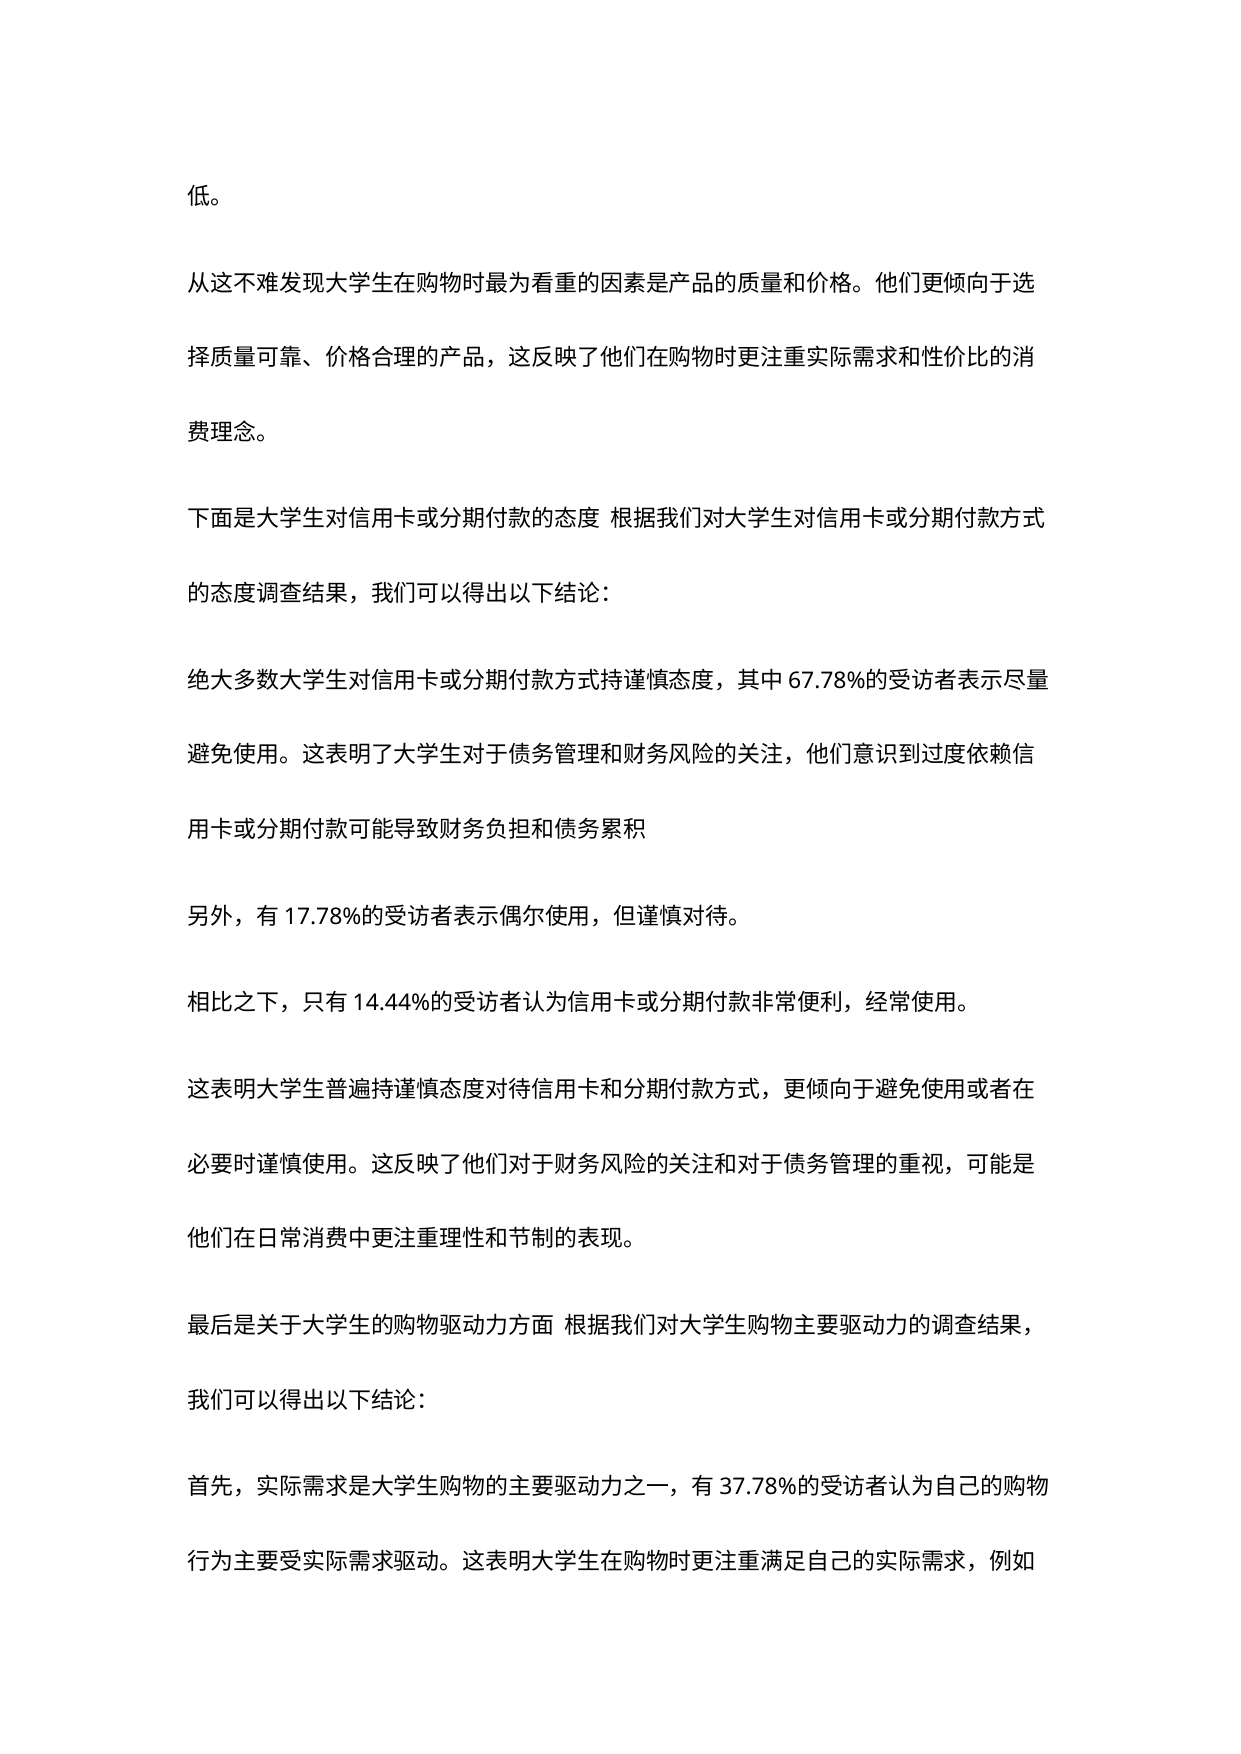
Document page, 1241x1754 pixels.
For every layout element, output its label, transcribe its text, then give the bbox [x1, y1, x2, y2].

text 相比之下，只有14.44%的受访者认为信用卡或分期付款非常便利，经常使用。 [187, 968, 1053, 1033]
text 绝大多数大学生对信用卡或分期付款方式持谨慎态度，其中67.78%的受访者表示尽量避免使用。这表明了大学生对于债务管理和财务风险的关注，他们意识到过度依赖信用卡或分期付款可能导致财务负担和债务累积 [187, 646, 1053, 860]
text 下面是大学生对信用卡或分期付款的态度 根据我们对大学生对信用卡或分期付款方式的态度调查结果，我们可以得出以下结论： [187, 484, 1053, 624]
text 最后是关于大学生的购物驱动力方面 根据我们对大学生购物主要驱动力的调查结果，我们可以得出以下结论： [187, 1291, 1053, 1431]
text 这表明大学生普遍持谨慎态度对待信用卡和分期付款方式，更倾向于避免使用或者在必要时谨慎使用。这反映了他们对于财务风险的关注和对于债务管理的重视，可能是他们在日常消费中更注重理性和节制的表现。 [187, 1055, 1053, 1269]
text 从这不难发现大学生在购物时最为看重的因素是产品的质量和价格。他们更倾向于选择质量可靠、价格合理的产品，这反映了他们在购物时更注重实际需求和性价比的消费理念。 [187, 248, 1053, 463]
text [187, 162, 1053, 227]
text 另外，有17.78%的受访者表示偶尔使用，但谨慎对待。 [187, 882, 1053, 947]
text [187, 1452, 1053, 1592]
